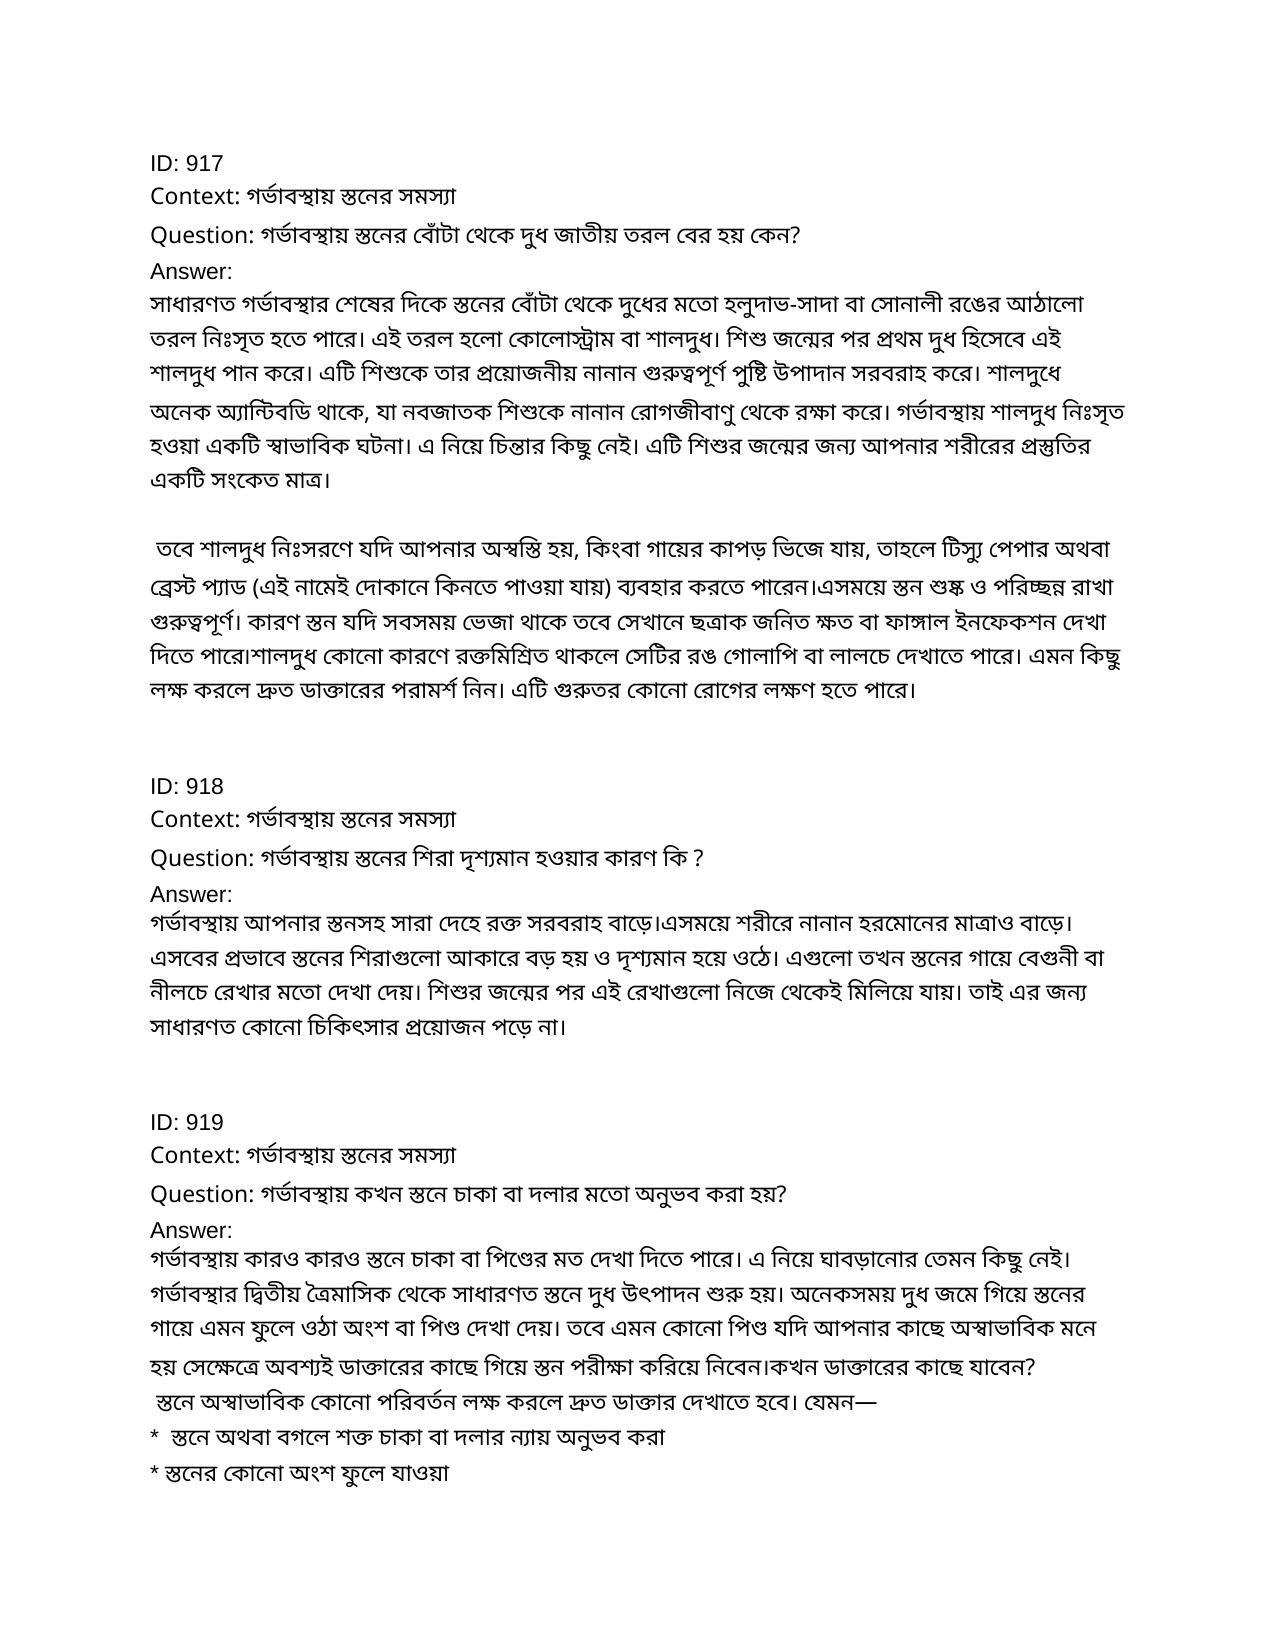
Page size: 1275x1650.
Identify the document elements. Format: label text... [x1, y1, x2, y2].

text * স্তনের কোনো অংশ ফুলে যাওয়া [150, 1460, 1125, 1491]
text ID: 917 [150, 150, 1125, 176]
text Context: গর্ভাবস্থায় স্তনের সমস্যা [150, 180, 1125, 214]
text Context: গর্ভাবস্থায় স্তনের সমস্যা [150, 803, 1125, 837]
text Answer: [150, 1217, 1125, 1243]
text ID: 919 [150, 1109, 1125, 1136]
text Answer: [150, 258, 1125, 284]
text Question: গর্ভাবস্থায় স্তনের শিরা দৃশ্যমান হওয়ার কারণ কি ? [150, 842, 1125, 876]
text সাধারণত গর্ভাবস্থার শেষের দিকে স্তনের বোঁটা থেকে দুধের মতো হলুদাভ-সাদা বা সোনালী রঙের আঠালো তরল নিঃসৃত হতে পারে। এই তরল হলো কোলোস্ট্রাম বা শালদুধ। শিশু জন্মের পর প্রথম দুধ হিসেবে এই শালদুধ পান করে। এটি শিশুকে তার প্রয়োজনীয় নানান গুরুত্বপূর্ণ পুষ্টি উপাদান সরবরাহ করে। শালদুধে অনেক অ্যান্টিবডি থাকে, যা নবজাতক শিশুকে নানান রোগজীবাণু থেকে রক্ষা করে। গর্ভাবস্থায় শালদুধ নিঃসৃত হওয়া একটি স্বাভাবিক ঘটনা। এ নিয়ে চিন্তার কিছু নেই। এটি শিশুর জন্মের জন্য আপনার শরীরের প্রস্তুতির একটি সংকেত মাত্র। [150, 288, 1125, 498]
text Answer: [150, 881, 1125, 907]
text তবে শালদুধ নিঃসরণে যদি আপনার অস্বস্তি হয়, কিংবা গায়ের কাপড় ভিজে যায়, তাহলে টিস্যু পেপার অথবা ব্রেস্ট প্যাড (এই নামেই দোকানে কিনতে পাওয়া যায়) ব্যবহার করতে পারেন।এসময়ে স্তন শুষ্ক ও পরিচ্ছন্ন রাখা গুরুত্বপূর্ণ। কারণ স্তন যদি সবসময় ভেজা থাকে তবে সেখানে ছত্রাক জনিত ক্ষত বা ফাঙ্গাল ইনফেকশন দেখা দিতে পারে৷শালদুধ কোনো কারণে রক্তমিশ্রিত থাকলে সেটির রঙ গোলাপি বা লালচে দেখাতে পারে। এমন কিছু লক্ষ করলে দ্রুত ডাক্তারের পরামর্শ নিন। এটি গুরুতর কোনো রোগের লক্ষণ হতে পারে। [150, 533, 1125, 708]
text Context: গর্ভাবস্থায় স্তনের সমস্যা [150, 1139, 1125, 1173]
text গর্ভাবস্থায় কারও কারও স্তনে চাকা বা পিণ্ডের মত দেখা দিতে পারে। এ নিয়ে ঘাবড়ানোর তেমন কিছু নেই। গর্ভাবস্থার দ্বিতীয় ত্রৈমাসিক থেকে সাধারণত স্তনে দুধ উৎপাদন শুরু হয়। অনেকসময় দুধ জমে গিয়ে স্তনের গায়ে এমন ফুলে ওঠা অংশ বা পিণ্ড দেখা দেয়। তবে এমন কোনো পিণ্ড যদি আপনার কাছে অস্বাভাবিক মনে হয় সেক্ষেত্রে অবশ্যই ডাক্তারের কাছে গিয়ে স্তন পরীক্ষা করিয়ে নিবেন।কখন ডাক্তারের কাছে যাবেন? [150, 1247, 1125, 1384]
text Question: গর্ভাবস্থায় কখন স্তনে চাকা বা দলার মতো অনুভব করা হয়? [150, 1178, 1125, 1212]
text Question: গর্ভাবস্থায় স্তনের বোঁটা থেকে দুধ জাতীয় তরল বের হয় কেন? [150, 219, 1125, 253]
text স্তনে অস্বাভাবিক কোনো পরিবর্তন লক্ষ করলে দ্রুত ডাক্তার দেখাতে হবে। যেমন— [150, 1389, 1125, 1419]
text গর্ভাবস্থায় আপনার স্তনসহ সারা দেহে রক্ত সরবরাহ বাড়ে।এসময়ে শরীরে নানান হরমোনের মাত্রাও বাড়ে। এসবের প্রভাবে স্তনের শিরাগুলো আকারে বড় হয় ও দৃশ্যমান হয়ে ওঠে। এগুলো তখন স্তনের গায়ে বেগুনী বা নীলচে রেখার মতো দেখা দেয়। শিশুর জন্মের পর এই রেখাগুলো নিজে থেকেই মিলিয়ে যায়। তাই এর জন্য সাধারণত কোনো চিকিৎসার প্রয়োজন পড়ে না। [150, 911, 1125, 1044]
text ID: 918 [150, 773, 1125, 799]
text * স্তনে অথবা বগলে শক্ত চাকা বা দলার ন্যায় অনুভব করা [150, 1424, 1125, 1455]
